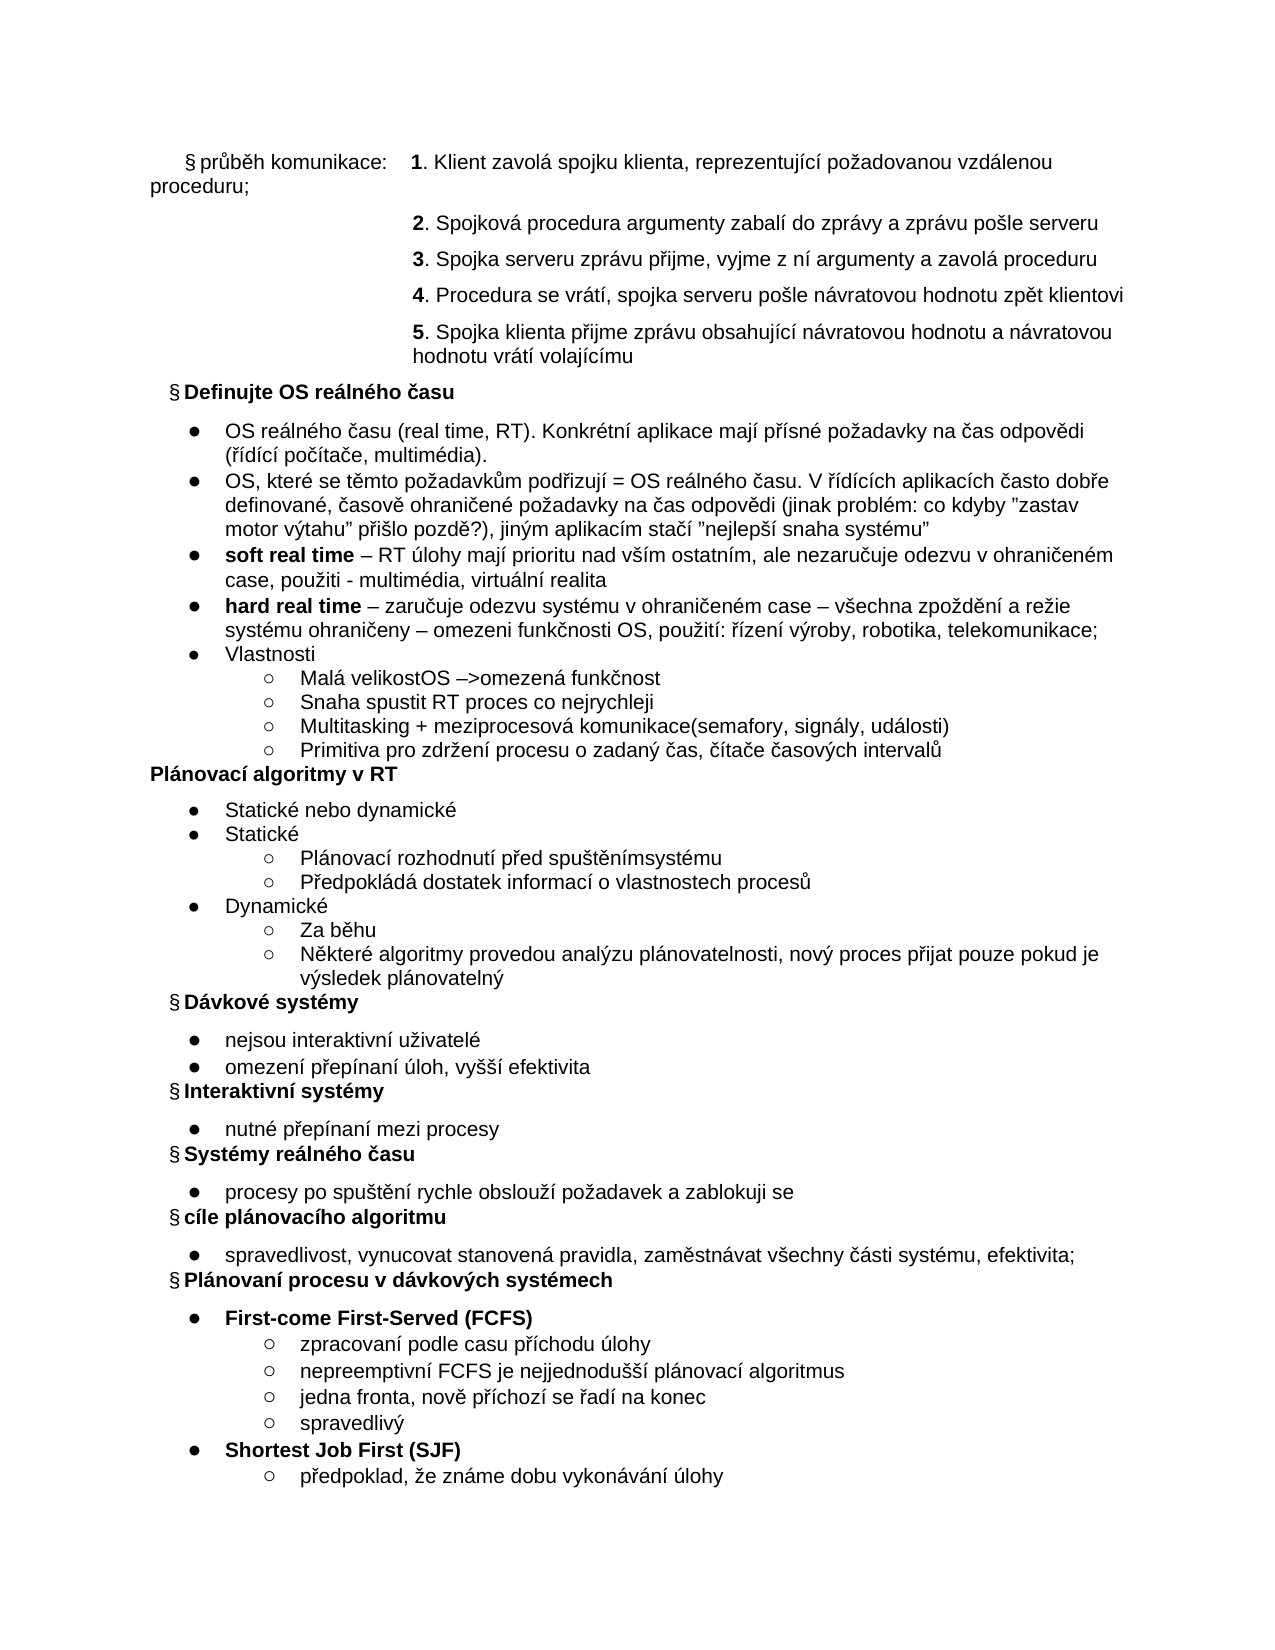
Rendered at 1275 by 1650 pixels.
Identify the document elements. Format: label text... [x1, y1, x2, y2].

list Za běhu [262, 918, 1125, 942]
text 2. Spojková procedura argumenty zabalí do zprávy a zprávu pošle serveru [412, 210, 1125, 234]
text § Plánovaní procesu v dávkových systémech [169, 1267, 1125, 1291]
text 4. Procedura se vrátí, spojka serveru pošle návratovou hodnotu zpět klientovi [412, 283, 1125, 307]
list Multitasking + meziprocesová komunikace(semafory, signály, události) [262, 714, 1125, 738]
list Statické [187, 822, 1125, 846]
list Dynamické [187, 894, 1125, 918]
list nejsou interaktivní uživatelé [187, 1026, 1125, 1053]
list omezení přepínaní úloh, vyšší efektivita [187, 1053, 1125, 1079]
list First-come First-Served (FCFS) [187, 1304, 1125, 1330]
list Snaha spustit RT proces co nejrychleji [262, 690, 1125, 714]
list spravedlivý [262, 1409, 1125, 1436]
list procesy po spuštění rychle obslouží požadavek a zablokuji se [187, 1178, 1125, 1204]
list Primitiva pro zdržení procesu o zadaný čas, čítače časových intervalů [262, 738, 1125, 762]
list hard real time – zaručuje odezvu systému v ohraničeném case – všechna zpoždění a režie systému ohraničeny – omezeni funkčnosti OS, použití: řízení výroby, robotika, telekomunikace; [187, 592, 1125, 642]
list Statické nebo dynamické [187, 798, 1125, 822]
list Malá velikostOS –>omezená funkčnost [262, 666, 1125, 690]
list OS, které se těmto požadavkům podřizují = OS reálného času. V řídících aplikacích často dobře definované, časově ohraničené požadavky na čas odpovědi (jinak problém: co kdyby ”zastav motor výtahu” přišlo pozdě?), jiným aplikacím stačí ”nejlepší snaha systému” [187, 467, 1125, 541]
list OS reálného času (real time, RT). Konkrétní aplikace mají přísné požadavky na čas odpovědi (řídící počítače, multimédia). [187, 417, 1125, 467]
text Plánovací algoritmy v RT [150, 762, 1125, 786]
text 3. Spojka serveru zprávu přijme, vyjme z ní argumenty a zavolá proceduru [412, 247, 1125, 271]
text 5. Spojka klienta přijme zprávu obsahující návratovou hodnotu a návratovou hodnotu vrátí volajícímu [412, 320, 1125, 368]
list Předpokládá dostatek informací o vlastnostech procesů [262, 870, 1125, 894]
list Shortest Job First (SJF) [187, 1436, 1125, 1462]
list Plánovací rozhodnutí před spuštěnímsystému [262, 846, 1125, 870]
list Některé algoritmy provedou analýzu plánovatelnosti, nový proces přijat pouze pokud je výsledek plánovatelný [262, 942, 1125, 990]
list Vlastnosti [187, 642, 1125, 666]
list zpracovaní podle casu příchodu úlohy [262, 1330, 1125, 1357]
text § Interaktivní systémy [169, 1079, 1125, 1103]
text § průběh komunikace: 1. Klient zavolá spojku klienta, reprezentující požadovanou vzdálenou proceduru; [150, 150, 1125, 198]
list soft real time – RT úlohy mají prioritu nad vším ostatním, ale nezaručuje odezvu v ohraničeném case, použiti - multimédia, virtuální realita [187, 541, 1125, 592]
list spravedlivost, vynucovat stanovená pravidla, zaměstnávat všechny části systému, efektivita; [187, 1241, 1125, 1267]
list nepreemptivní FCFS je nejjednodušší plánovací algoritmus [262, 1357, 1125, 1383]
list nutné přepínaní mezi procesy [187, 1115, 1125, 1142]
text § Systémy reálného času [169, 1142, 1125, 1166]
list předpoklad, že známe dobu vykonávání úlohy [262, 1462, 1125, 1488]
text § Dávkové systémy [169, 990, 1125, 1014]
text § Definujte OS reálného času [169, 380, 1125, 404]
list jedna fronta, nově příchozí se řadí na konec [262, 1383, 1125, 1409]
text § cíle plánovacího algoritmu [169, 1204, 1125, 1228]
